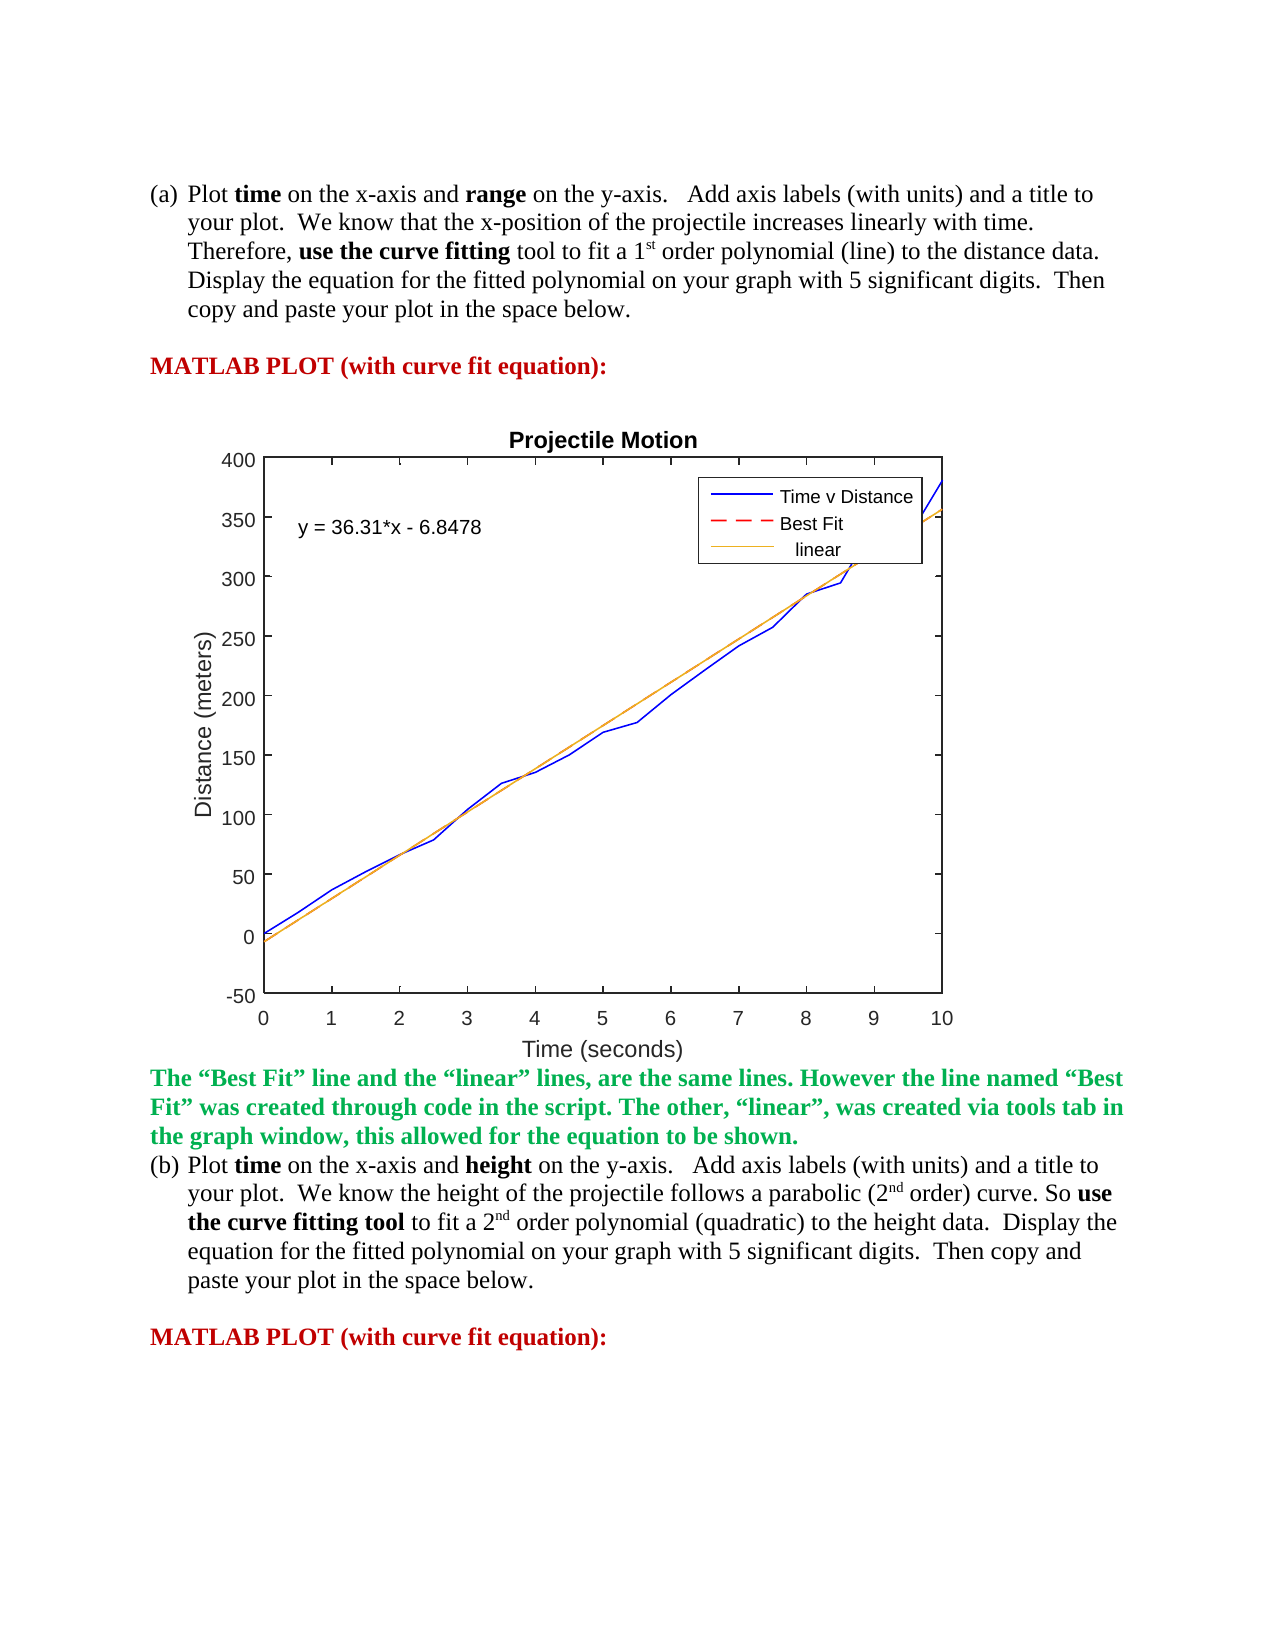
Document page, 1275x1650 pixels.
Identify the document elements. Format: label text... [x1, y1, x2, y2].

text The “Best Fit” line and the “linear” lines, are the same lines. However the line named “Best Fit” was created through code in the script. The other, “linear”, was created via tools tab in the graph window, this allowed for the equation to be shown. [150, 1063, 1125, 1150]
list Plot time on the x-axis and height on the y-axis. Add axis labels (with units) and a title to your plot. We know the height of the projectile follows a parabolic (2nd order) curve. So use the curve fitting tool to fit a 2nd order polynomial (quadratic) to the height data. Display the equation for the fitted polynomial on your graph with 5 significant digits. Then copy and paste your plot in the space below. [150, 1150, 1125, 1293]
text MATLAB PLOT (with curve fit equation): [150, 351, 1125, 380]
list Plot time on the x-axis and range on the y-axis. Add axis labels (with units) and a title to your plot. We know that the x-position of the projectile increases linearly with time. Therefore, use the curve fitting tool to fit a 1st order polynomial (line) to the distance data. Display the equation for the fitted polynomial on your graph with 5 significant digits. Then copy and paste your plot in the space below. [150, 179, 1125, 322]
text MATLAB PLOT (with curve fit equation): [150, 1322, 1125, 1351]
